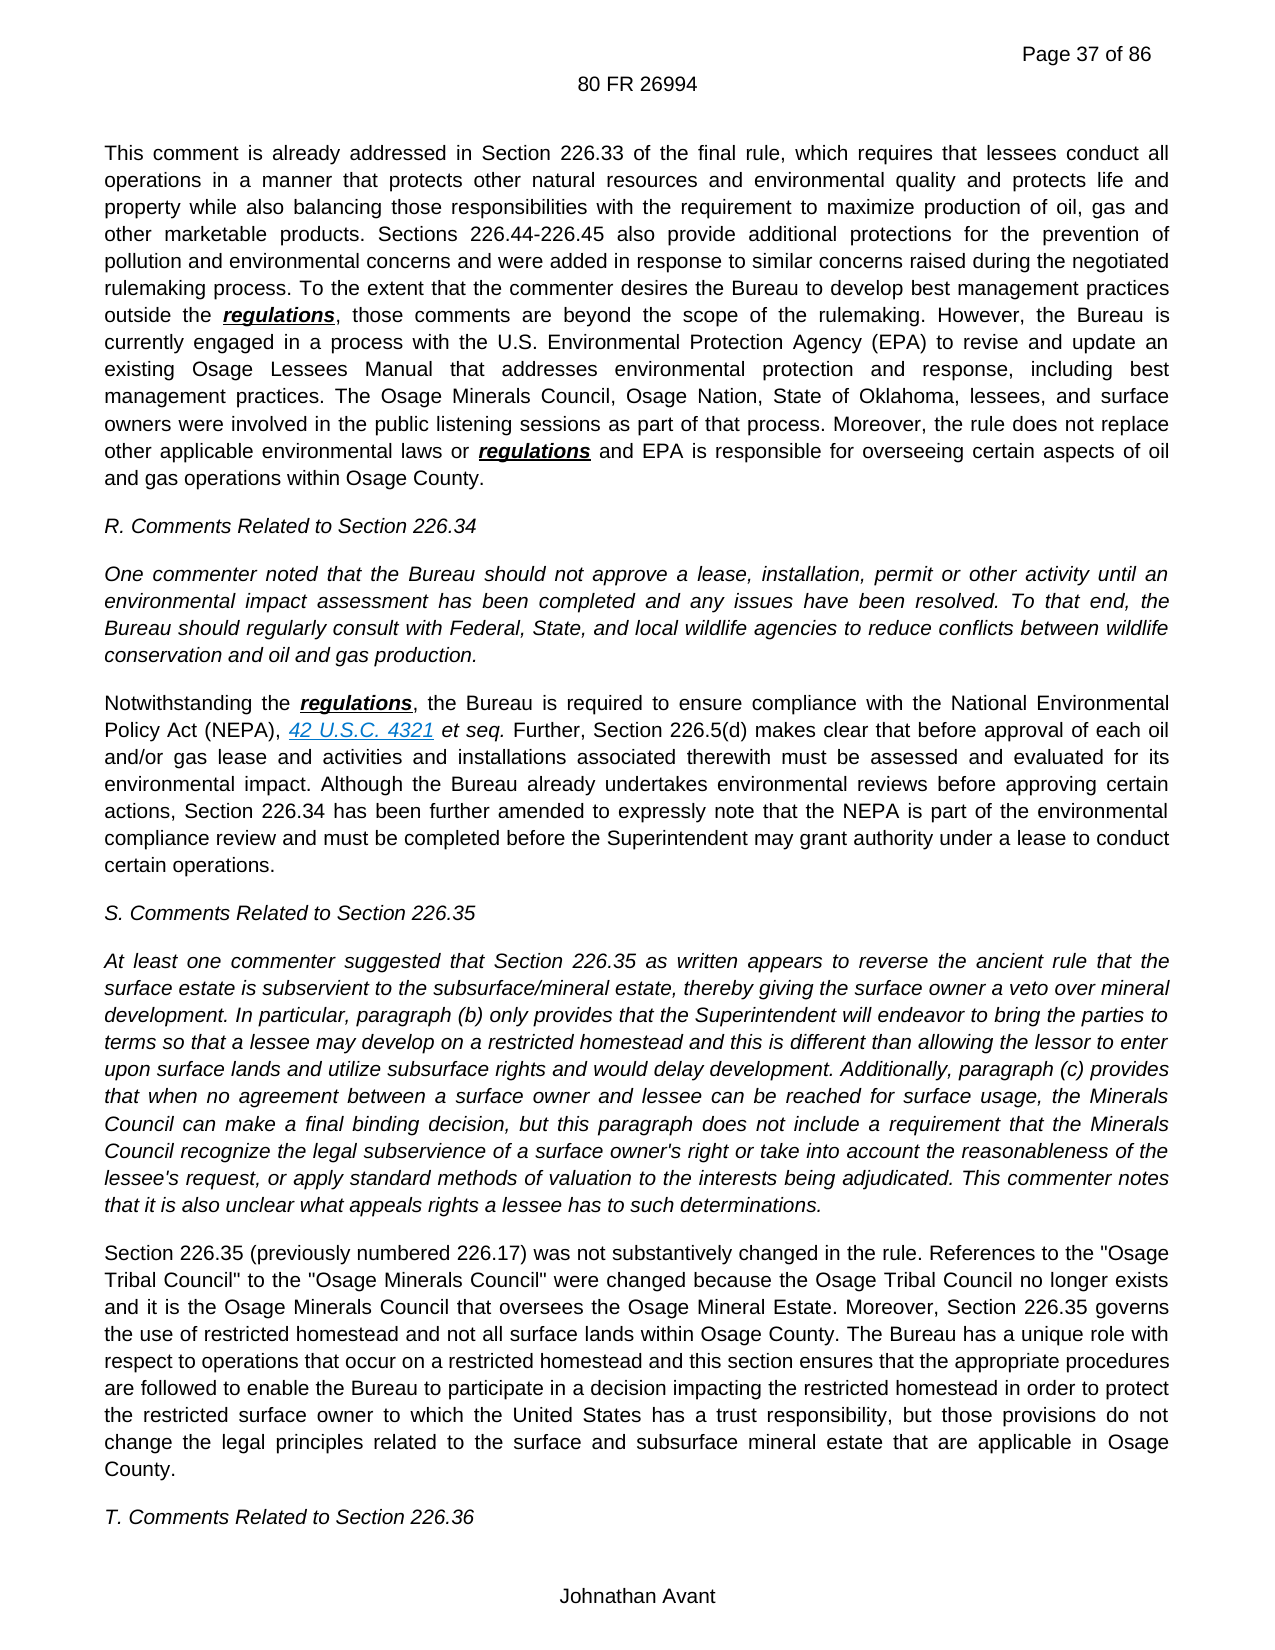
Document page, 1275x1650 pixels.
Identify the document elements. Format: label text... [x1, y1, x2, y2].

text T. Comments Related to Section 226.36 [104, 1502, 1171, 1529]
text One commenter noted that the Bureau should not approve a lease, installation, permit or other activity until an environmental impact assessment has been completed and any issues have been resolved. To that end, the Bureau should regularly consult with Federal, State, and local wildlife agencies to reduce conflicts between wildlife conservation and oil and gas production. [104, 558, 1171, 667]
text Notwithstanding the regulations, the Bureau is required to ensure compliance with the National Environmental Policy Act (NEPA), 42 U.S.C. 4321 et seq. Further, Section 226.5(d) makes clear that before approval of each oil and/or gas lease and activities and installations associated therewith must be assessed and evaluated for its environmental impact. Although the Bureau already undertakes environmental reviews before approving certain actions, Section 226.34 has been further amended to expressly note that the NEPA is part of the environmental compliance review and must be completed before the Superintendent may grant authority under a lease to conduct certain operations. [104, 687, 1171, 877]
text This comment is already addressed in Section 226.33 of the final rule, which requires that lessees conduct all operations in a manner that protects other natural resources and environmental quality and protects life and property while also balancing those responsibilities with the requirement to maximize production of oil, gas and other marketable products. Sections 226.44-226.45 also provide additional protections for the prevention of pollution and environmental concerns and were added in response to similar concerns raised during the negotiated rulemaking process. To the extent that the commenter desires the Bureau to develop best management practices outside the regulations, those comments are beyond the scope of the rulemaking. However, the Bureau is currently engaged in a process with the U.S. Environmental Protection Agency (EPA) to revise and update an existing Osage Lessees Manual that addresses environmental protection and response, including best management practices. The Osage Minerals Council, Osage Nation, State of Oklahoma, lessees, and surface owners were involved in the public listening sessions as part of that process. Moreover, the rule does not replace other applicable environmental laws or regulations and EPA is responsible for overseeing certain aspects of oil and gas operations within Osage County. [104, 137, 1171, 489]
text R. Comments Related to Section 226.34 [104, 510, 1171, 537]
text Section 226.35 (previously numbered 226.17) was not substantively changed in the rule. References to the "Osage Tribal Council" to the "Osage Minerals Council" were changed because the Osage Tribal Council no longer exists and it is the Osage Minerals Council that oversees the Osage Mineral Estate. Moreover, Section 226.35 governs the use of restricted homestead and not all surface lands within Osage County. The Bureau has a unique role with respect to operations that occur on a restricted homestead and this section ensures that the appropriate procedures are followed to enable the Bureau to participate in a decision impacting the restricted homestead in order to protect the restricted surface owner to which the United States has a trust responsibility, but those provisions do not change the legal principles related to the surface and subsurface mineral estate that are applicable in Osage County. [104, 1237, 1171, 1481]
text S. Comments Related to Section 226.35 [104, 898, 1171, 925]
text At least one commenter suggested that Section 226.35 as written appears to reverse the ancient rule that the surface estate is subservient to the subsurface/mineral estate, thereby giving the surface owner a veto over mineral development. In particular, paragraph (b) only provides that the Superintendent will endeavor to bring the parties to terms so that a lessee may develop on a restricted homestead and this is different than allowing the lessor to enter upon surface lands and utilize subsurface rights and would delay development. Additionally, paragraph (c) provides that when no agreement between a surface owner and lessee can be reached for surface usage, the Minerals Council can make a final binding decision, but this paragraph does not include a requirement that the Minerals Council recognize the legal subservience of a surface owner's right or take into account the reasonableness of the lessee's request, or apply standard methods of valuation to the interests being adjudicated. This commenter notes that it is also unclear what appeals rights a lessee has to such determinations. [104, 946, 1171, 1217]
